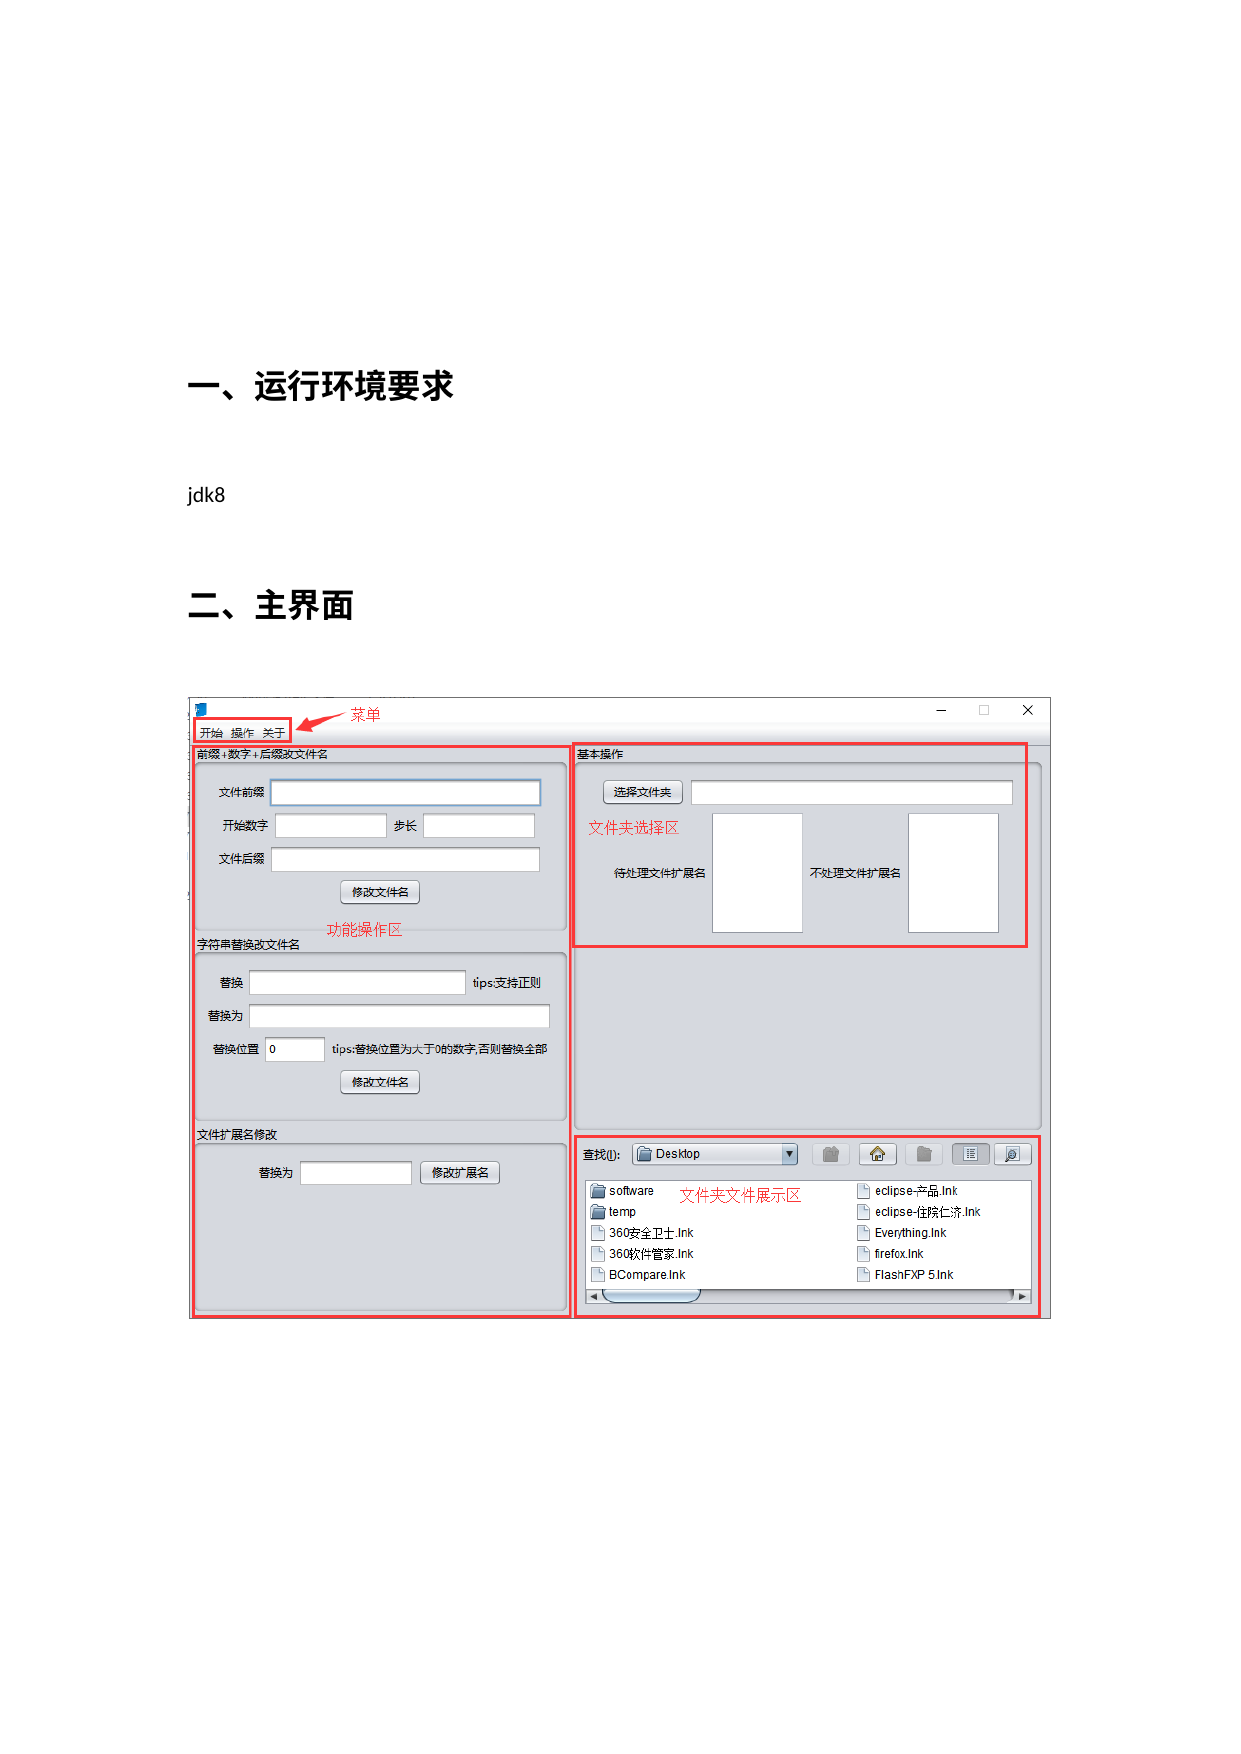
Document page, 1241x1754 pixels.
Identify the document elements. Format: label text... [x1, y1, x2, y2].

text jdk8 [187, 478, 1053, 511]
subtitle 二、主界面 [187, 570, 1053, 635]
picture [187, 697, 1052, 1320]
subtitle 一、运行环境要求 [187, 352, 1053, 417]
